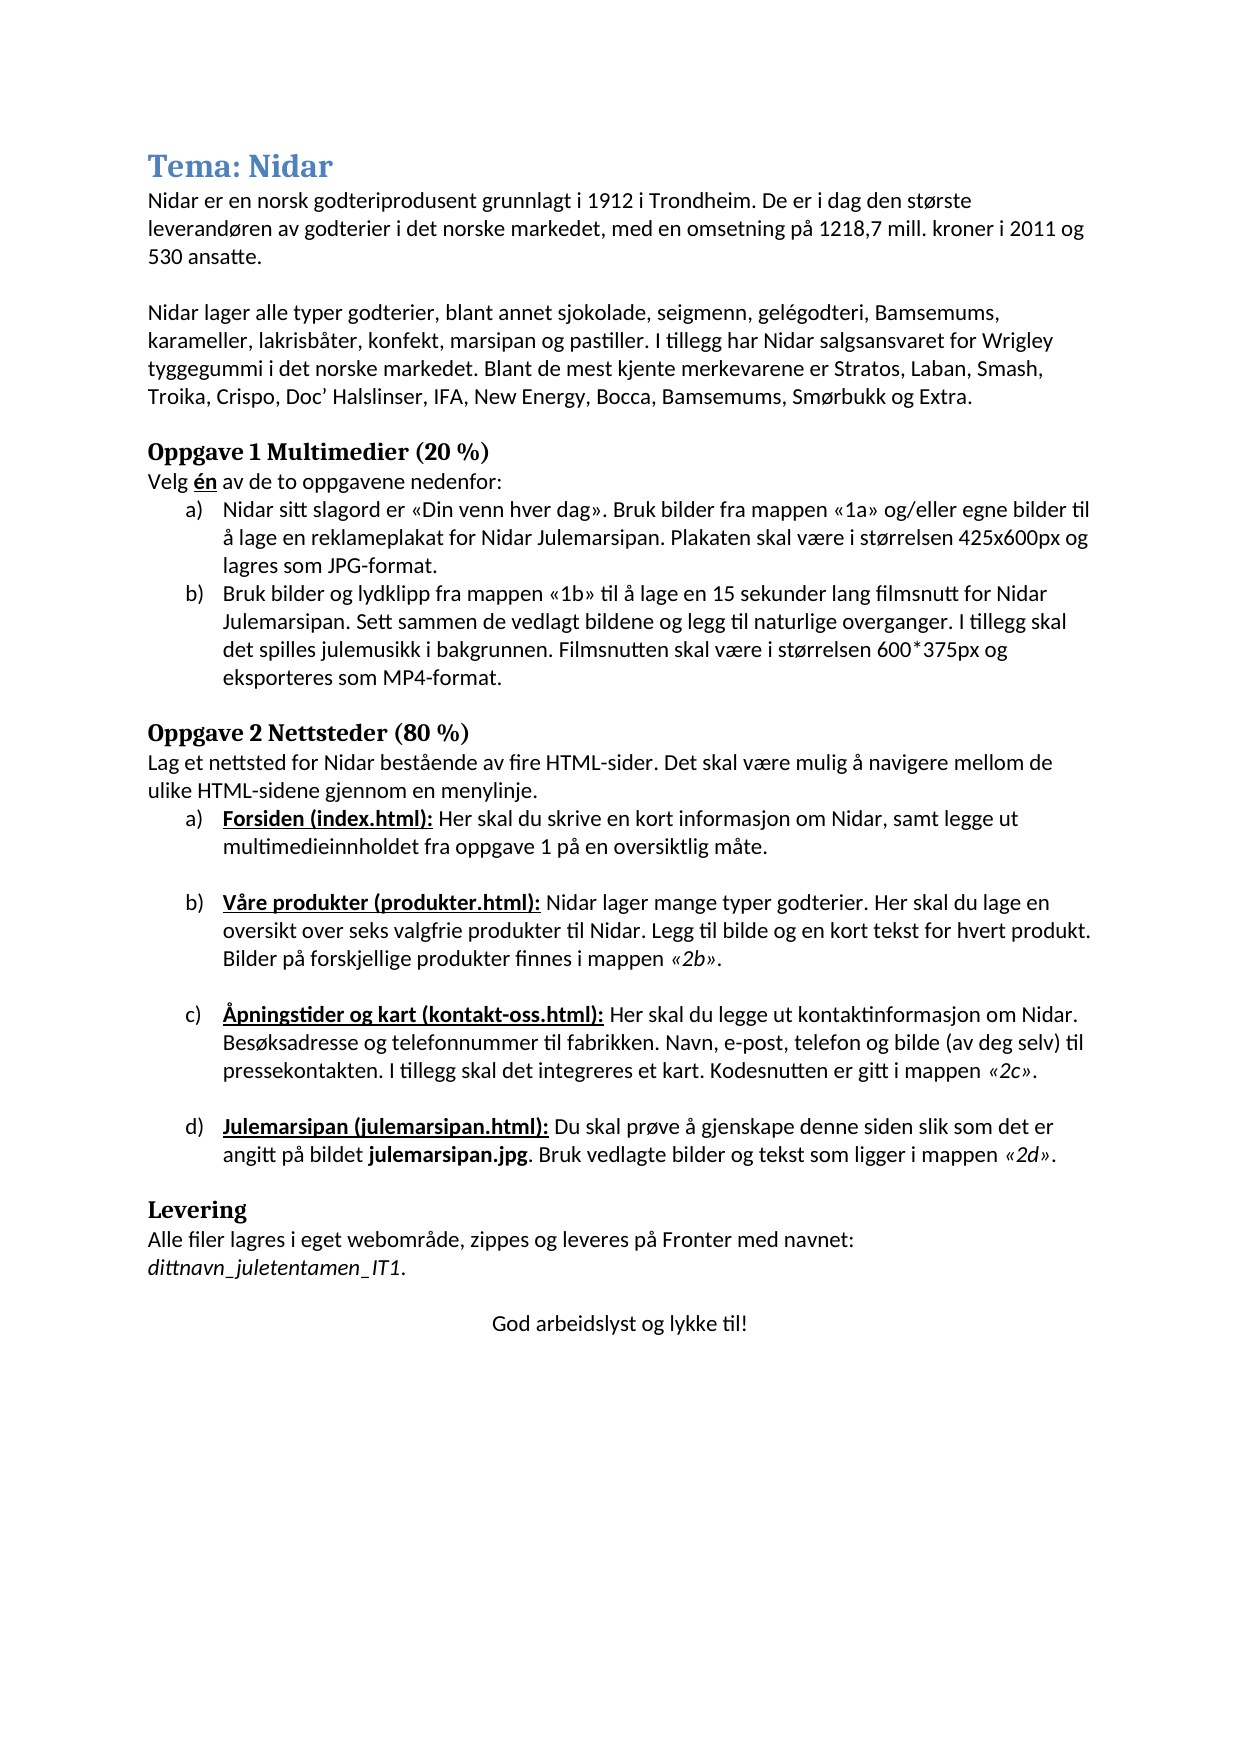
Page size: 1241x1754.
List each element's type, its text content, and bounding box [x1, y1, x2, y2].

text God arbeidslyst og lykke til! [148, 1309, 1093, 1337]
subtitle Levering [148, 1196, 1093, 1225]
list Åpningstider og kart (kontakt-oss.html): Her skal du legge ut kontaktinformasjon om Nidar. Besøksadresse og telefonnummer til fabrikken. Navn, e-post, telefon og bilde (av deg selv) til pressekontakten. I tillegg skal det integreres et kart. Kodesnutten er gitt i mappen «2c». [185, 1000, 1093, 1084]
text Nidar lager alle typer godterier, blant annet sjokolade, seigmenn, gelégodteri, Bamsemums, karameller, lakrisbåter, konfekt, marsipan og pastiller. I tillegg har Nidar salgsansvaret for Wrigley tyggegummi i det norske markedet. Blant de mest kjente merkevarene er Stratos, Laban, Smash, Troika, Crispo, Doc’ Halslinser, IFA, New Energy, Bocca, Bamsemums, Smørbukk og Extra. [148, 298, 1093, 410]
text Nidar er en norsk godteriprodusent grunnlagt i 1912 i Trondheim. De er i dag den største leverandøren av godterier i det norske markedet, med en omsetning på 1218,7 mill. kroner i 2011 og 530 ansatte. [148, 186, 1093, 270]
list Forsiden (index.html): Her skal du skrive en kort informasjon om Nidar, samt legge ut multimedieinnholdet fra oppgave 1 på en oversiktlig måte. [185, 804, 1093, 860]
list Julemarsipan (julemarsipan.html): Du skal prøve å gjenskape denne siden slik som det er angitt på bildet julemarsipan.jpg. Bruk vedlagte bilder og tekst som ligger i mappen «2d». [185, 1112, 1093, 1168]
subtitle Tema: Nidar [148, 148, 1093, 186]
text Lag et nettsted for Nidar bestående av fire HTML-sider. Det skal være mulig å navigere mellom de ulike HTML-sidene gjennom en menylinje. [148, 748, 1093, 804]
subtitle Oppgave 2 Nettsteder (80 %) [148, 719, 1093, 748]
text Alle filer lagres i eget webområde, zippes og leveres på Fronter med navnet: dittnavn_juletentamen_IT1. [148, 1225, 1093, 1281]
list Nidar sitt slagord er «Din venn hver dag». Bruk bilder fra mappen «1a» og/eller egne bilder til å lage en reklameplakat for Nidar Julemarsipan. Plakaten skal være i størrelsen 425x600px og lagres som JPG-format. [185, 495, 1093, 579]
list Bruk bilder og lydklipp fra mappen «1b» til å lage en 15 sekunder lang filmsnutt for Nidar Julemarsipan. Sett sammen de vedlagt bildene og legg til naturlige overganger. I tillegg skal det spilles julemusikk i bakgrunnen. Filmsnutten skal være i størrelsen 600*375px og eksporteres som MP4-format. [185, 579, 1093, 691]
subtitle Oppgave 1 Multimedier (20 %) [148, 438, 1093, 467]
text Velg én av de to oppgavene nedenfor: [148, 467, 1093, 495]
list Våre produkter (produkter.html): Nidar lager mange typer godterier. Her skal du lage en oversikt over seks valgfrie produkter til Nidar. Legg til bilde og en kort tekst for hvert produkt. Bilder på forskjellige produkter finnes i mappen «2b». [185, 888, 1093, 972]
